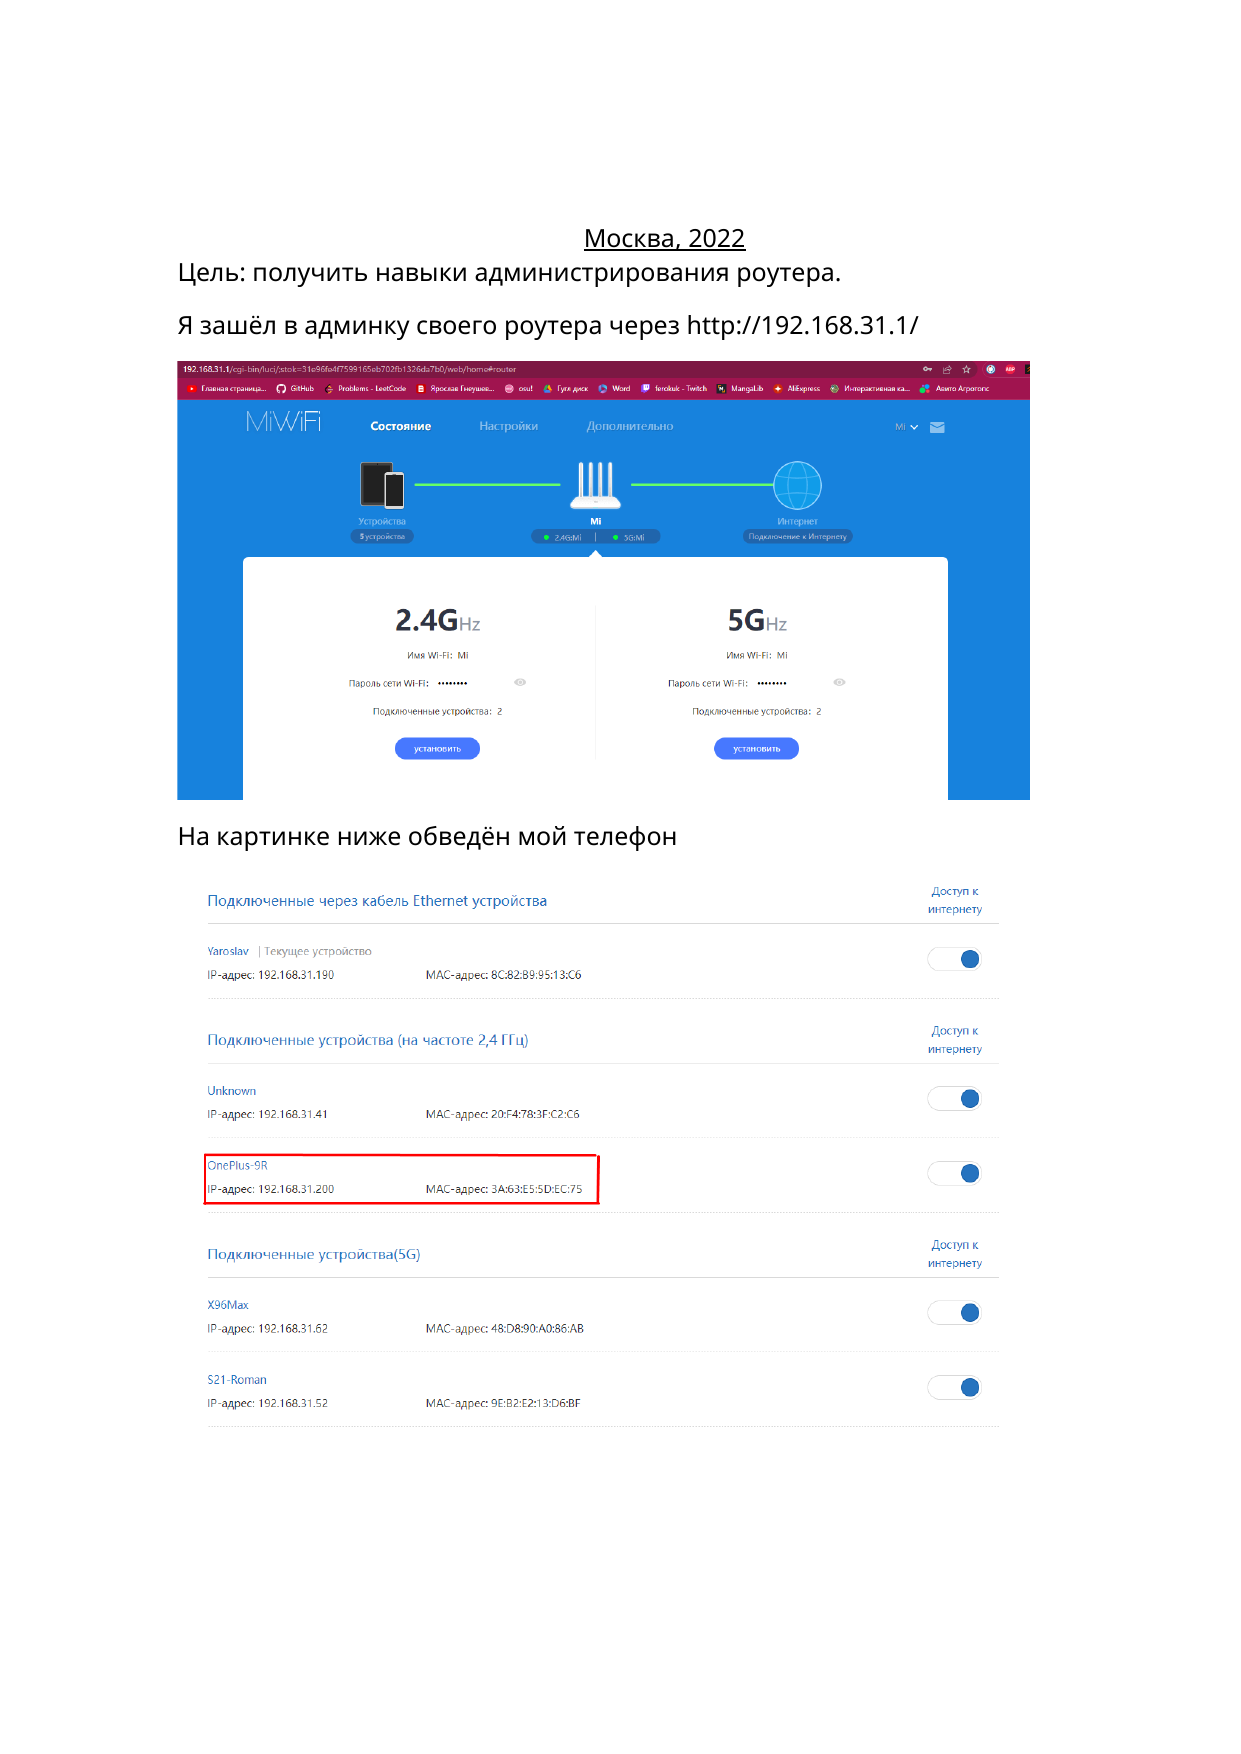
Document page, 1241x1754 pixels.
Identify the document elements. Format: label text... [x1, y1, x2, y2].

picture [177, 871, 1020, 1461]
picture [177, 361, 1030, 800]
text На картинке ниже обведён мой телефон [177, 818, 1152, 852]
text Москва, 2022 [177, 220, 1152, 254]
text Цель: получить навыки администрирования роутера. [177, 254, 1152, 288]
text Я зашёл в админку своего роутера через http://192.168.31.1/ [177, 308, 1152, 342]
